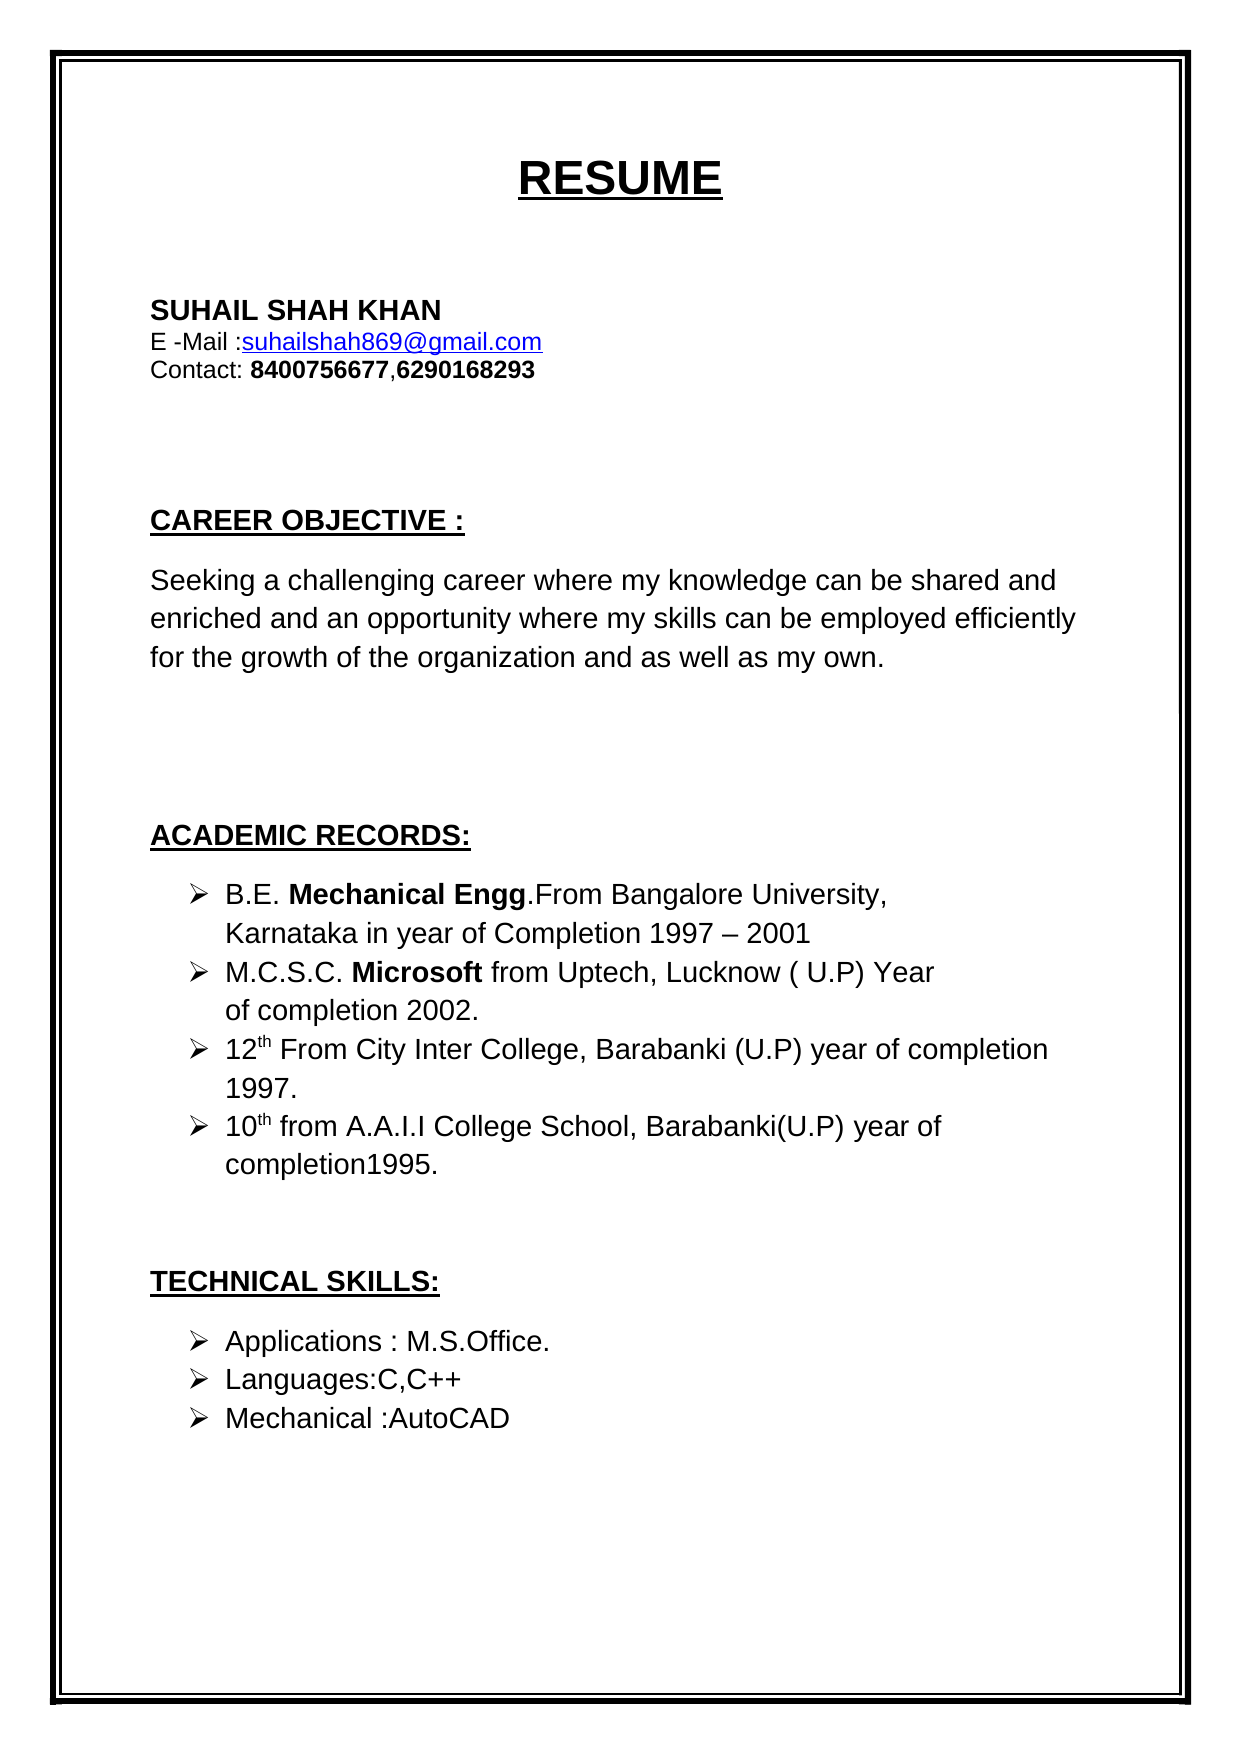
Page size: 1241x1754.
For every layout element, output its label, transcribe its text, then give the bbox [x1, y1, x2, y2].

list 12th From City Inter College, Barabanki (U.P) year of completion 1997. [187, 1032, 1051, 1104]
text E -Mail :suhailshah869@gmail.com [150, 327, 542, 355]
subtitle TECHNICAL SKILLS: [150, 1264, 1101, 1298]
subtitle CAREER OBJECTIVE : [150, 503, 1101, 537]
list Mechanical :AutoCAD [187, 1401, 1101, 1435]
subtitle ACADEMIC RECORDS: [150, 818, 1101, 852]
text Contact: 8400756677,6290168293 [150, 355, 542, 384]
text RESUME [516, 149, 724, 204]
text Seeking a challenging career where my knowledge can be shared and enriched and an opportunity where my skills can be employed efficiently for the growth of the organization and as well as my own. [150, 563, 1079, 673]
list 10th from A.A.I.I College School, Barabanki(U.P) year of completion1995. [187, 1109, 944, 1181]
subtitle SUHAIL SHAH KHAN [150, 293, 1101, 327]
list Applications : M.S.Office. [187, 1324, 1101, 1357]
list Languages:C,C++ [187, 1362, 1101, 1396]
list B.E. Mechanical Engg.From Bangalore University, Karnataka in year of Completion 1997 – 2001 [187, 877, 1026, 950]
list M.C.S.C. Microsoft from Uptech, Lucknow ( U.P) Year of completion 2002. [187, 955, 961, 1027]
